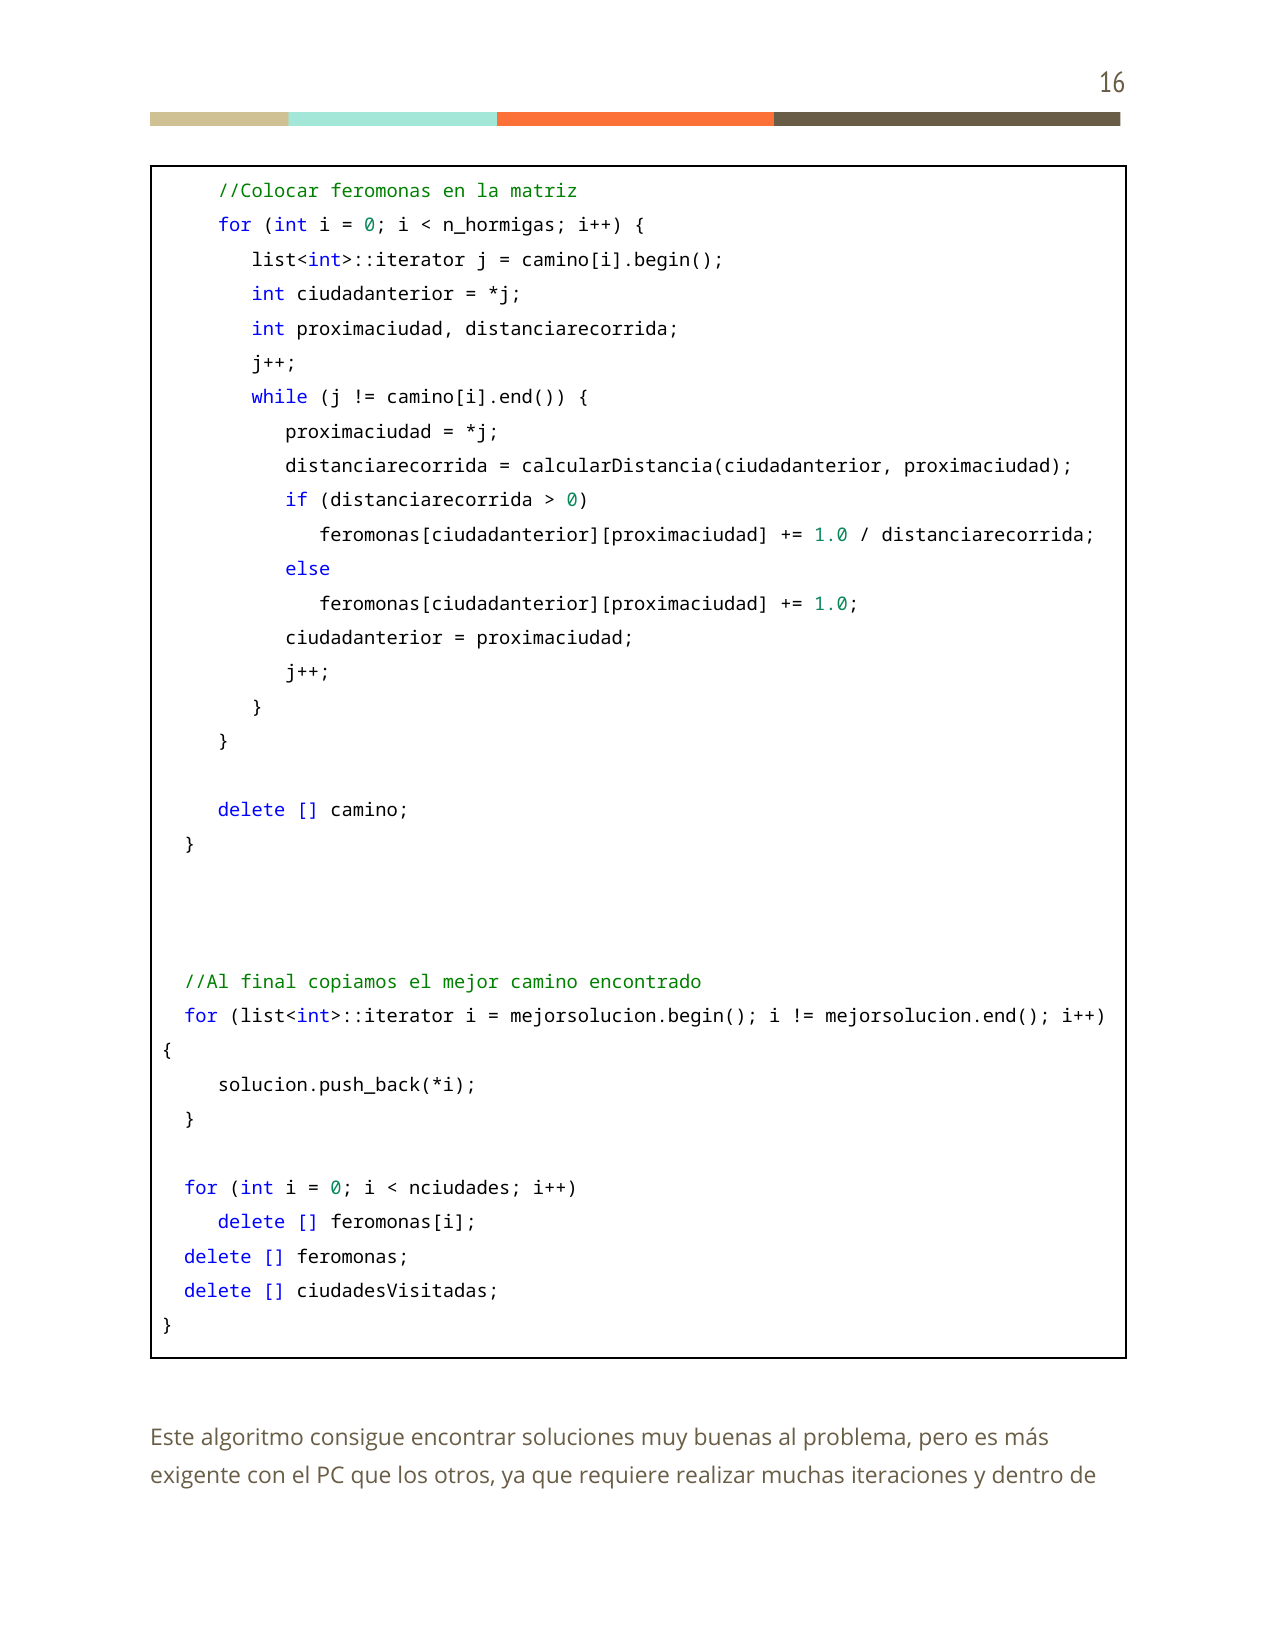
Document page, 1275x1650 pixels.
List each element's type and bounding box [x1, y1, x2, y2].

text [150, 1421, 1125, 1490]
table_header [152, 167, 1125, 1357]
picture [150, 112, 1121, 126]
